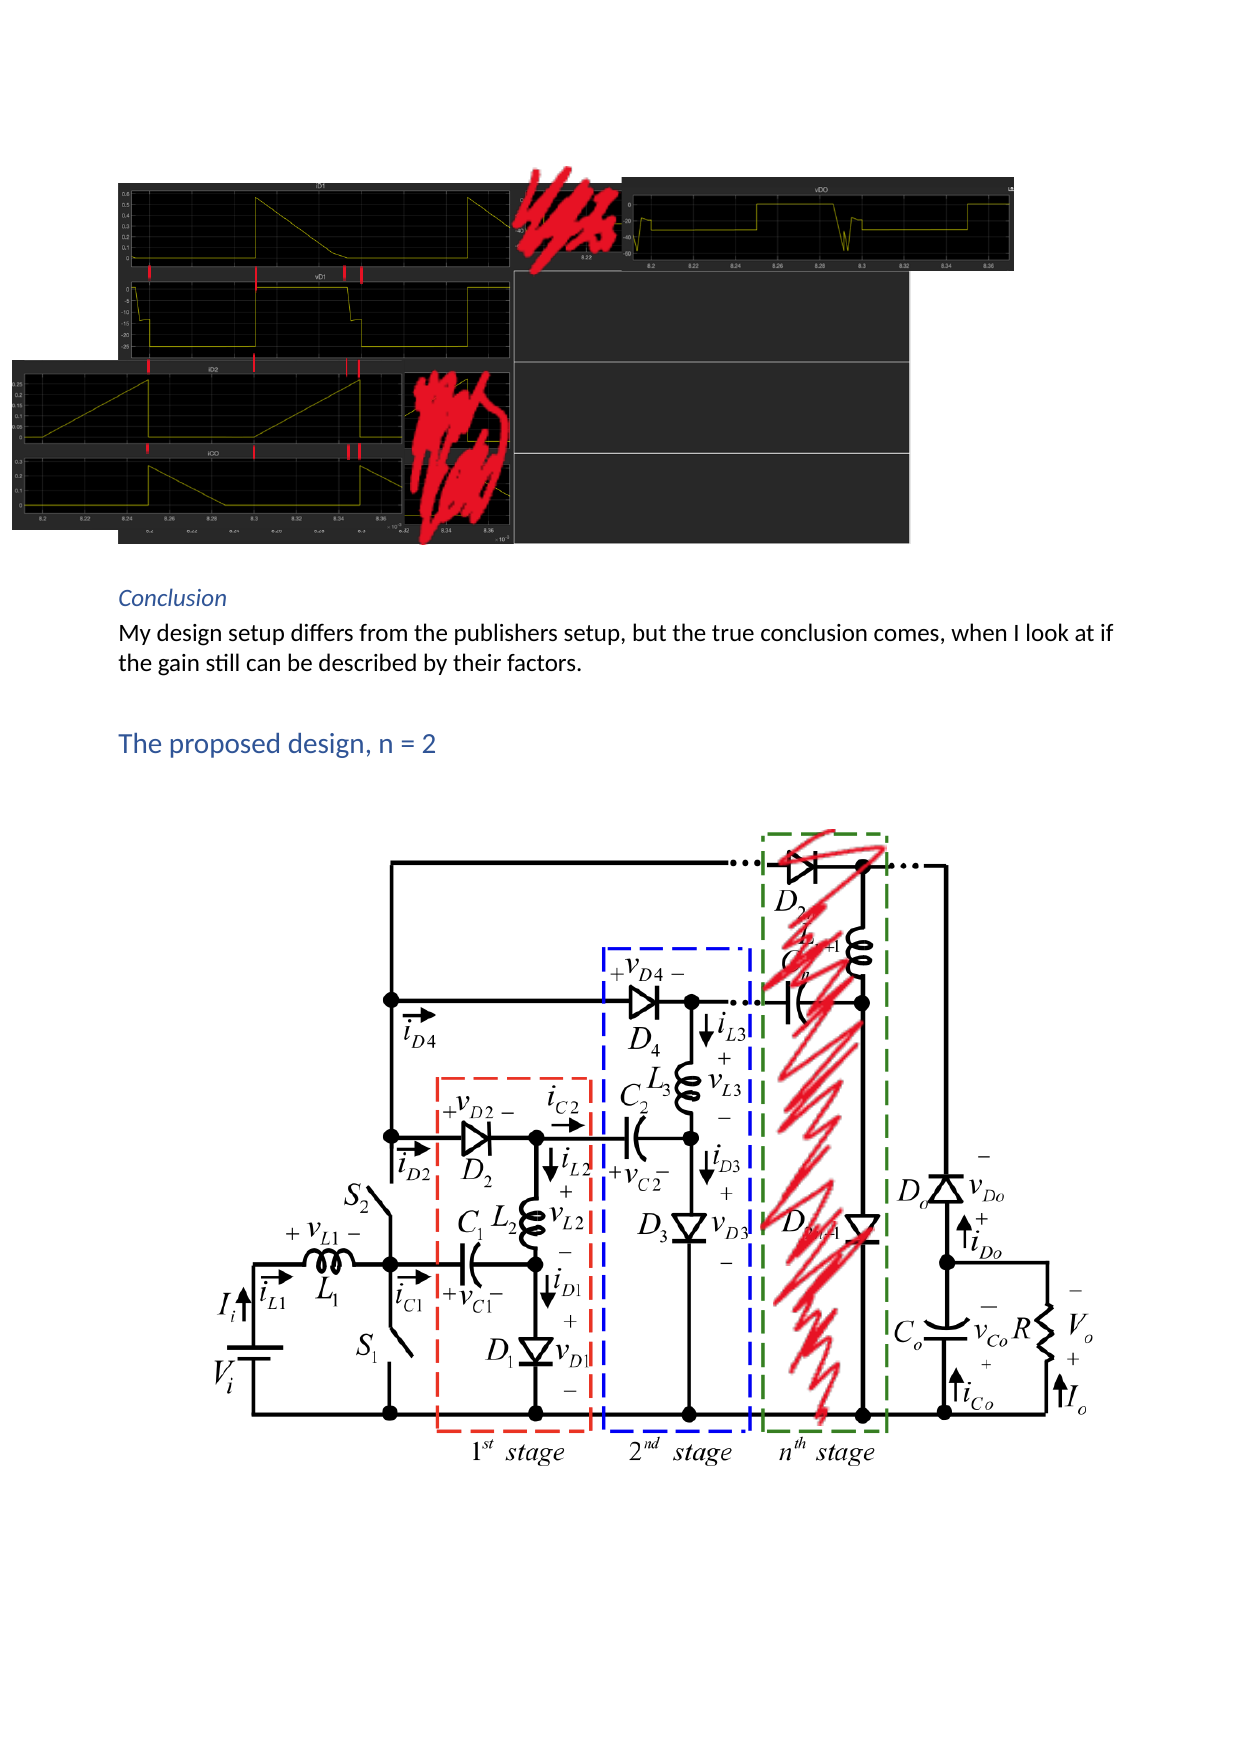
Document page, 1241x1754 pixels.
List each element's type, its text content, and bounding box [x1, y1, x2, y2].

subtitle Conclusion [118, 582, 1122, 613]
subtitle The proposed design, n = 2 [118, 725, 1122, 761]
text My design setup differs from the publishers setup, but the true conclusion comes, when I look at if the gain still can be described by their factors. [118, 617, 1122, 678]
picture [118, 769, 1123, 1481]
picture [12, 166, 1014, 545]
